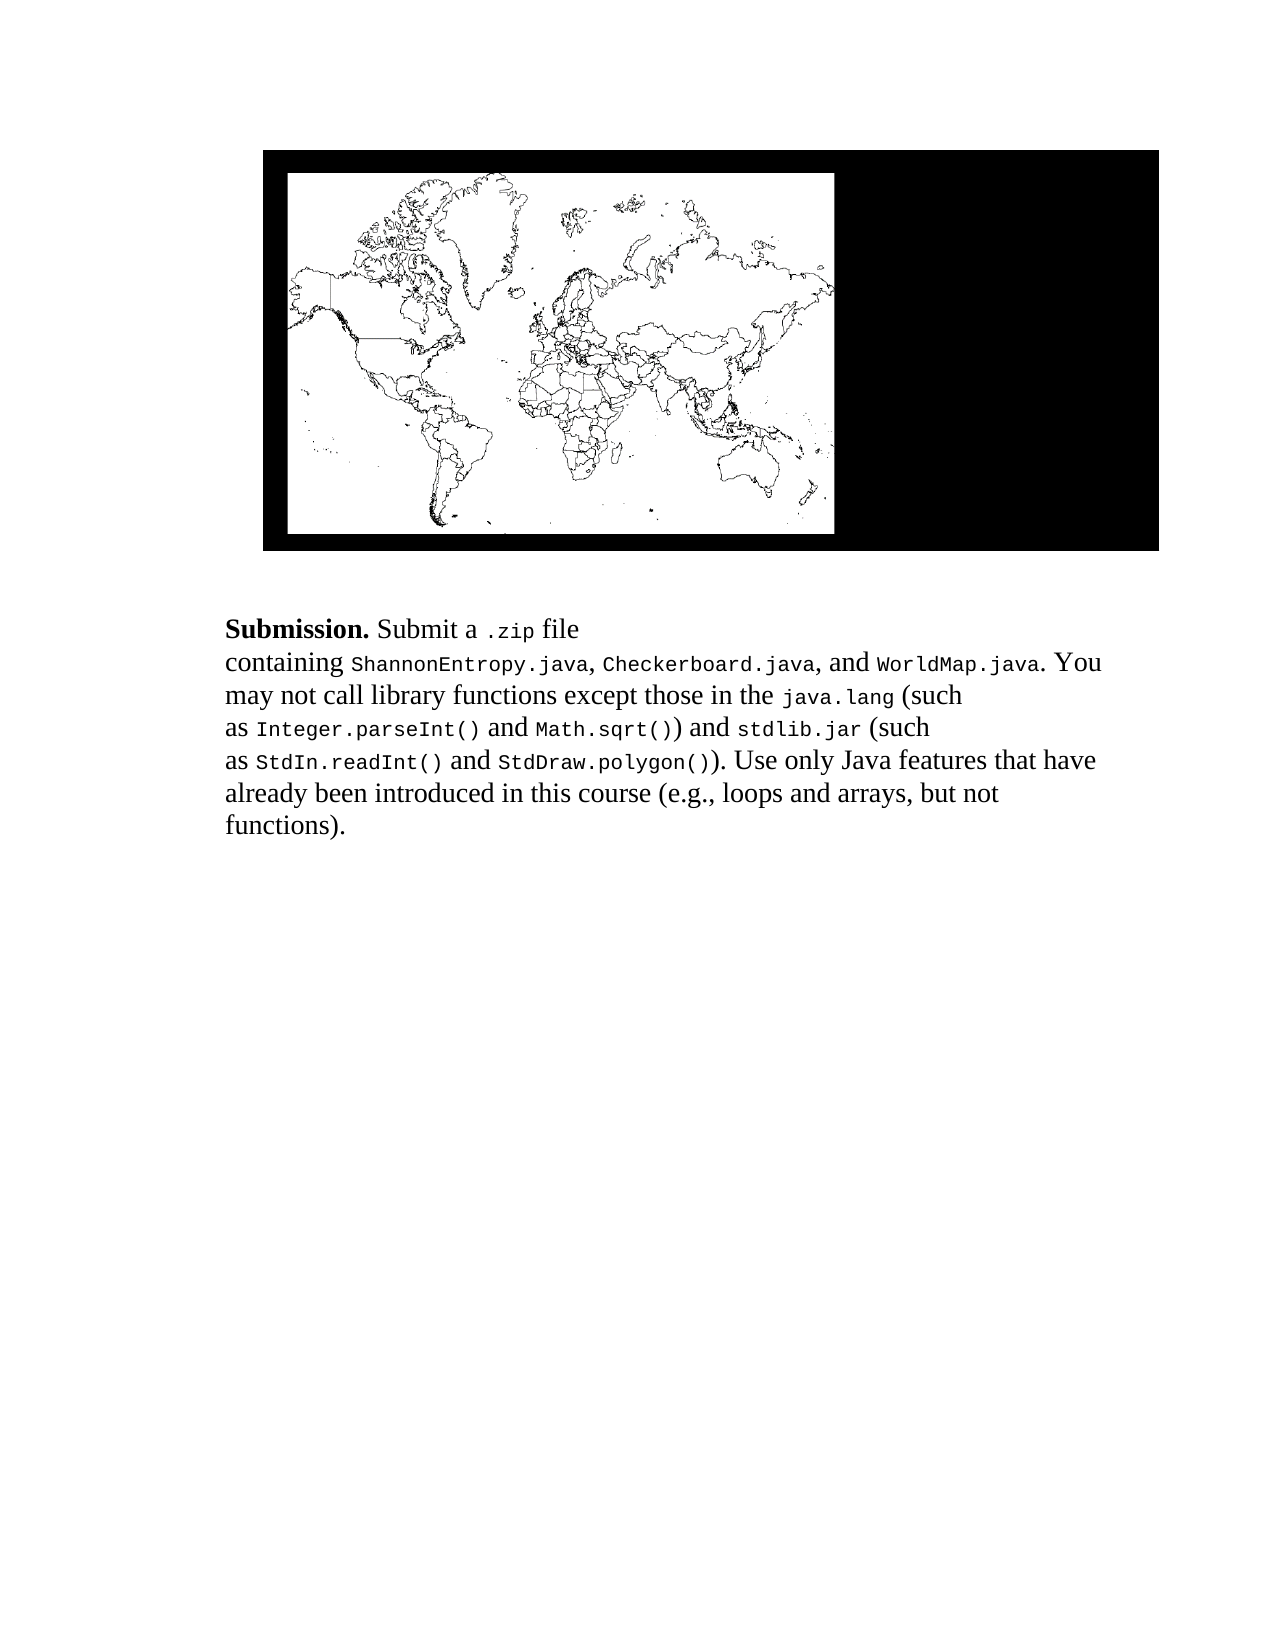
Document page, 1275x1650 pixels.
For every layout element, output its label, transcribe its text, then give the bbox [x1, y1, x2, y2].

picture [287, 173, 835, 534]
text Submission. Submit a .zip file containing ShannonEntropy.java, Checkerboard.java, and WorldMap.java. You may not call library functions except those in the java.lang (such as Integer.parseInt() and Math.sqrt()) and stdlib.jar (such as StdIn.readInt() and StdDraw.polygon()). Use only Java features that have already been introduced in this course (e.g., loops and arrays, but not functions). [225, 580, 1125, 840]
